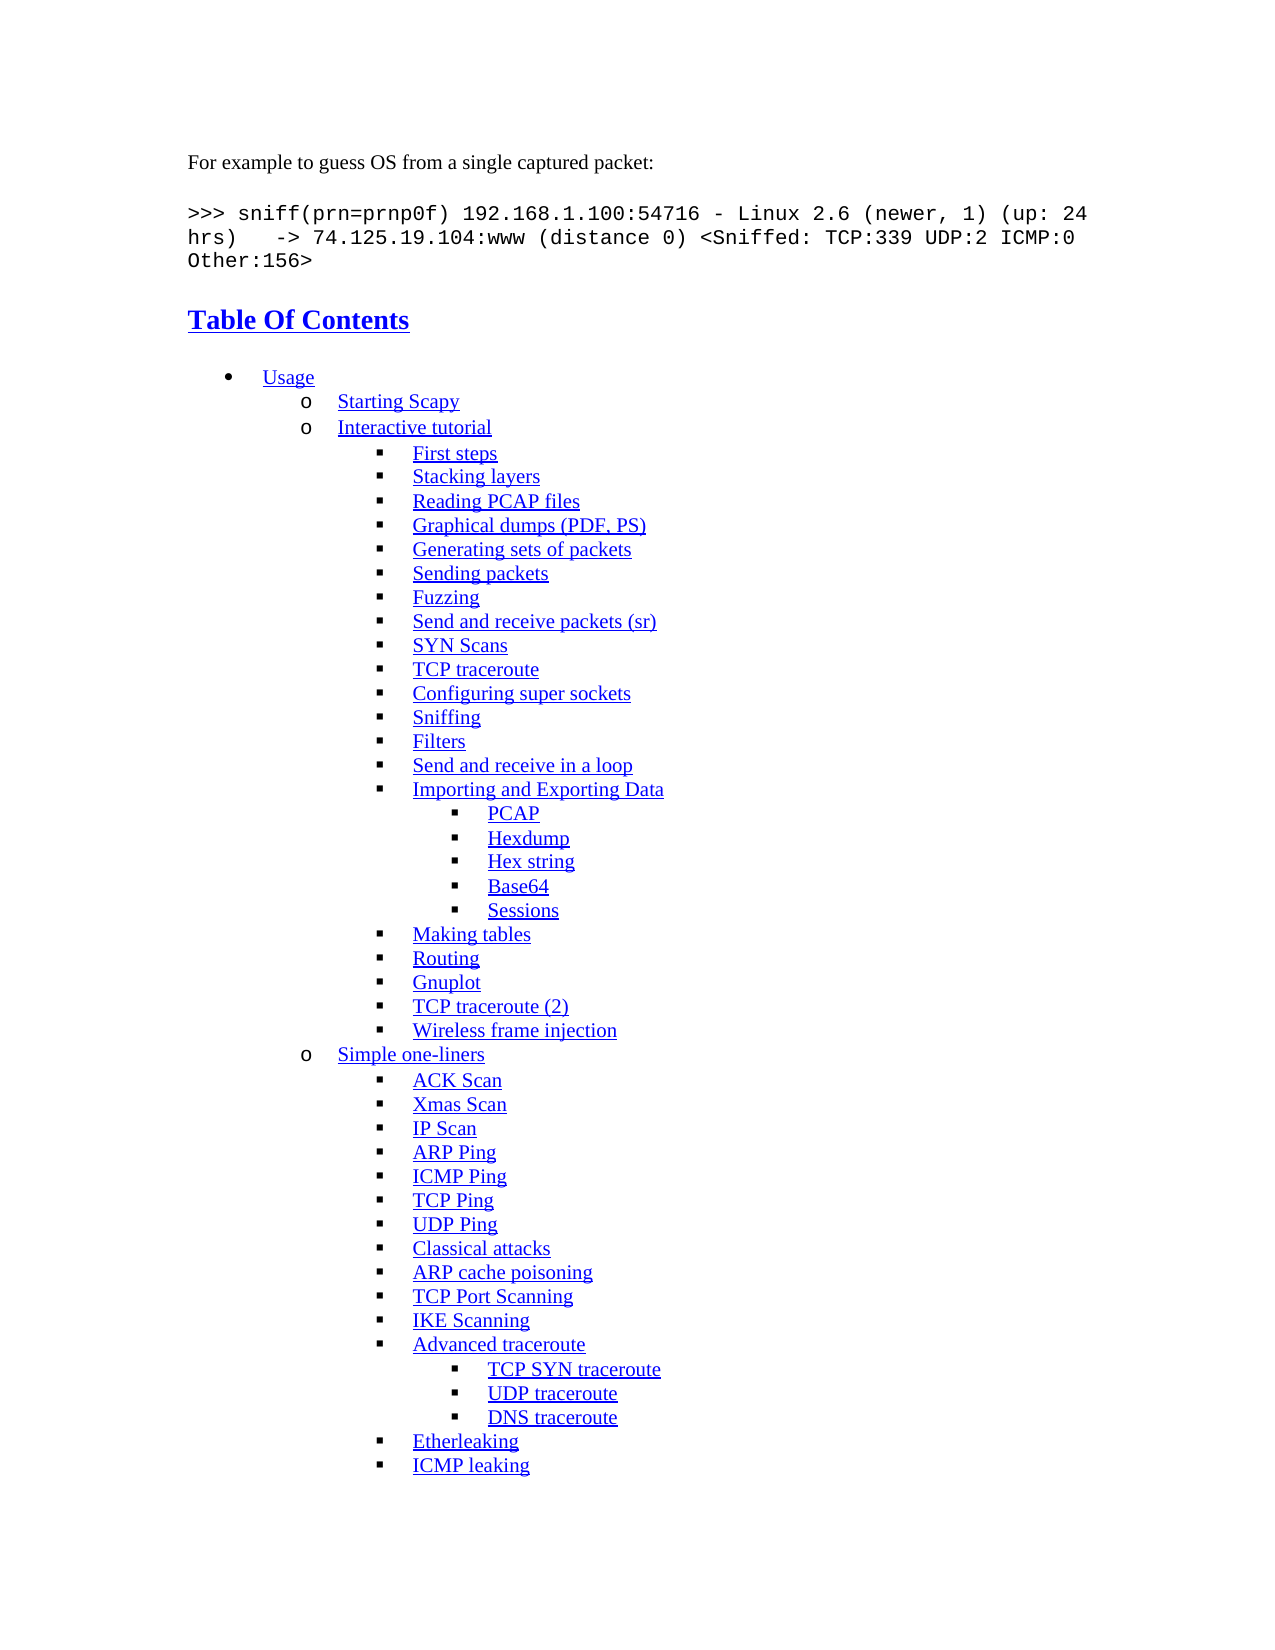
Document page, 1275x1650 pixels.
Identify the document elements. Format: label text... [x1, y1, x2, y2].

list Sniffing [375, 705, 1087, 729]
list IKE Scanning [375, 1308, 1087, 1332]
list Simple one-liners [300, 1042, 1087, 1068]
list Sessions [450, 898, 1087, 922]
list Graphical dumps (PDF, PS) [375, 513, 1087, 537]
list Making tables [375, 922, 1087, 946]
list Gnuplot [375, 970, 1087, 994]
list Reading PCAP files [375, 488, 1087, 513]
list Starting Scapy [300, 389, 1087, 415]
list Classical attacks [375, 1236, 1087, 1260]
text For example to guess OS from a single captured packet: [187, 150, 1087, 174]
list Hex string [450, 849, 1087, 873]
list Interactive tutorial [300, 415, 1087, 440]
list DNS traceroute [450, 1404, 1087, 1429]
list Generating sets of packets [375, 537, 1087, 561]
list Base64 [450, 873, 1087, 898]
list ARP Ping [375, 1140, 1087, 1164]
list TCP traceroute [375, 657, 1087, 681]
list ARP cache poisoning [375, 1260, 1087, 1284]
list Send and receive in a loop [375, 753, 1087, 777]
list TCP Port Scanning [375, 1284, 1087, 1308]
list Xmas Scan [375, 1092, 1087, 1116]
list Sending packets [375, 561, 1087, 585]
list IP Scan [375, 1116, 1087, 1140]
list Stacking layers [375, 464, 1087, 488]
list Filters [375, 729, 1087, 753]
list Send and receive packets (sr) [375, 609, 1087, 633]
list TCP SYN traceroute [450, 1356, 1087, 1381]
list TCP Ping [375, 1188, 1087, 1212]
list ICMP leaking [375, 1453, 1087, 1477]
list Usage [225, 365, 1087, 389]
list SYN Scans [375, 633, 1087, 657]
list Routing [375, 946, 1087, 970]
list PCAP [450, 801, 1087, 825]
list Fuzzing [375, 585, 1087, 609]
list TCP traceroute (2) [375, 994, 1087, 1018]
list First steps [375, 440, 1087, 464]
text Table Of Contents [187, 303, 1087, 336]
list Etherleaking [375, 1429, 1087, 1453]
list UDP traceroute [450, 1381, 1087, 1404]
list Importing and Exporting Data [375, 777, 1087, 801]
list Hexdump [450, 825, 1087, 849]
list Configuring super sockets [375, 681, 1087, 705]
list ICMP Ping [375, 1164, 1087, 1188]
list UDP Ping [375, 1212, 1087, 1236]
text >>> sniff(prn=prnp0f) 192.168.1.100:54716 - Linux 2.6 (newer, 1) (up: 24 hrs) -> 74.125.19.104:www (distance 0) <Sniffed: TCP:339 UDP:2 ICMP:0 Other:156> [187, 203, 1087, 274]
list Advanced traceroute [375, 1332, 1087, 1356]
list Wireless frame injection [375, 1018, 1087, 1042]
list ACK Scan [375, 1068, 1087, 1092]
